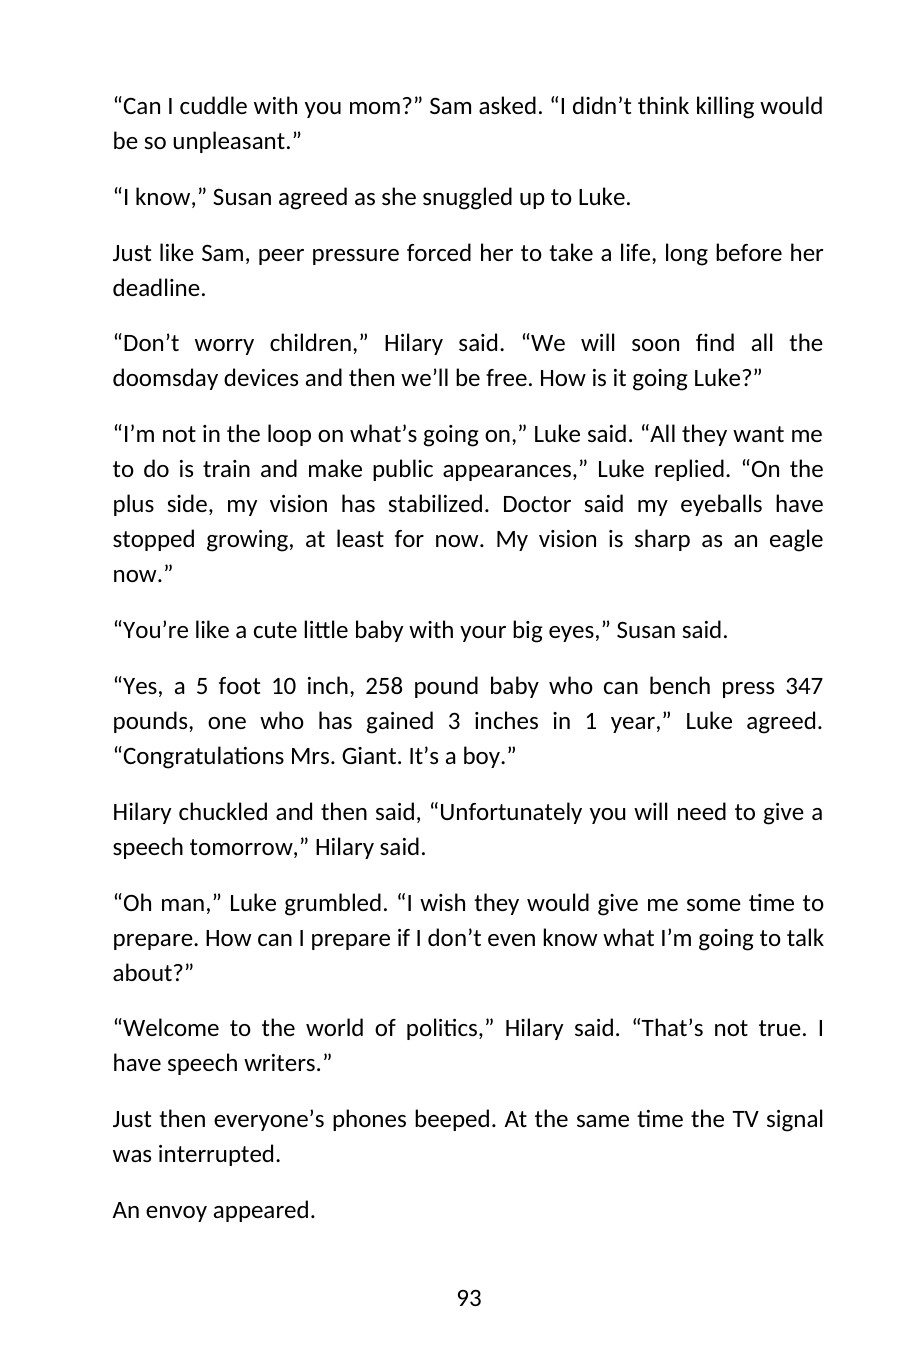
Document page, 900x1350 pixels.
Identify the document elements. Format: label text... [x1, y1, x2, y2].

text “Oh man,” Luke grumbled. “I wish they would give me some time to prepare. How can I prepare if I don’t even know what I’m going to talk about?” [112, 887, 825, 987]
text “You’re like a cute little baby with your big eyes,” Susan said. [112, 614, 825, 645]
text “Welcome to the world of politics,” Hilary said. “That’s not true. I have speech writers.” [112, 1012, 825, 1078]
text Just like Sam, peer pressure forced her to take a life, long before her deadline. [112, 237, 825, 302]
text Just then everyone’s phones beeped. At the same time the TV signal was interrupted. [112, 1103, 825, 1169]
text “I’m not in the loop on what’s going on,” Luke said. “All they want me to do is train and make public appearances,” Luke replied. “On the plus side, my vision has stabilized. Doctor said my eyeballs have stopped growing, at least for now. My vision is sharp as an eagle now.” [112, 418, 825, 589]
text “Don’t worry children,” Hilary said. “We will soon find all the doomsday devices and then we’ll be free. How is it going Luke?” [112, 327, 825, 393]
text Hilary chuckled and then said, “Unfortunately you will need to give a speech tomorrow,” Hilary said. [112, 796, 825, 861]
text “Can I cuddle with you mom?” Sam asked. “I didn’t think killing would be so unpleasant.” [112, 90, 825, 156]
text “Yes, a 5 foot 10 inch, 258 pound baby who can bench press 347 pounds, one who has gained 3 inches in 1 year,” Luke agreed. “Congratulations Mrs. Giant. It’s a boy.” [112, 670, 825, 771]
text “I know,” Susan agreed as she snuggled up to Luke. [112, 181, 825, 211]
text An envoy appeared. [112, 1194, 825, 1225]
